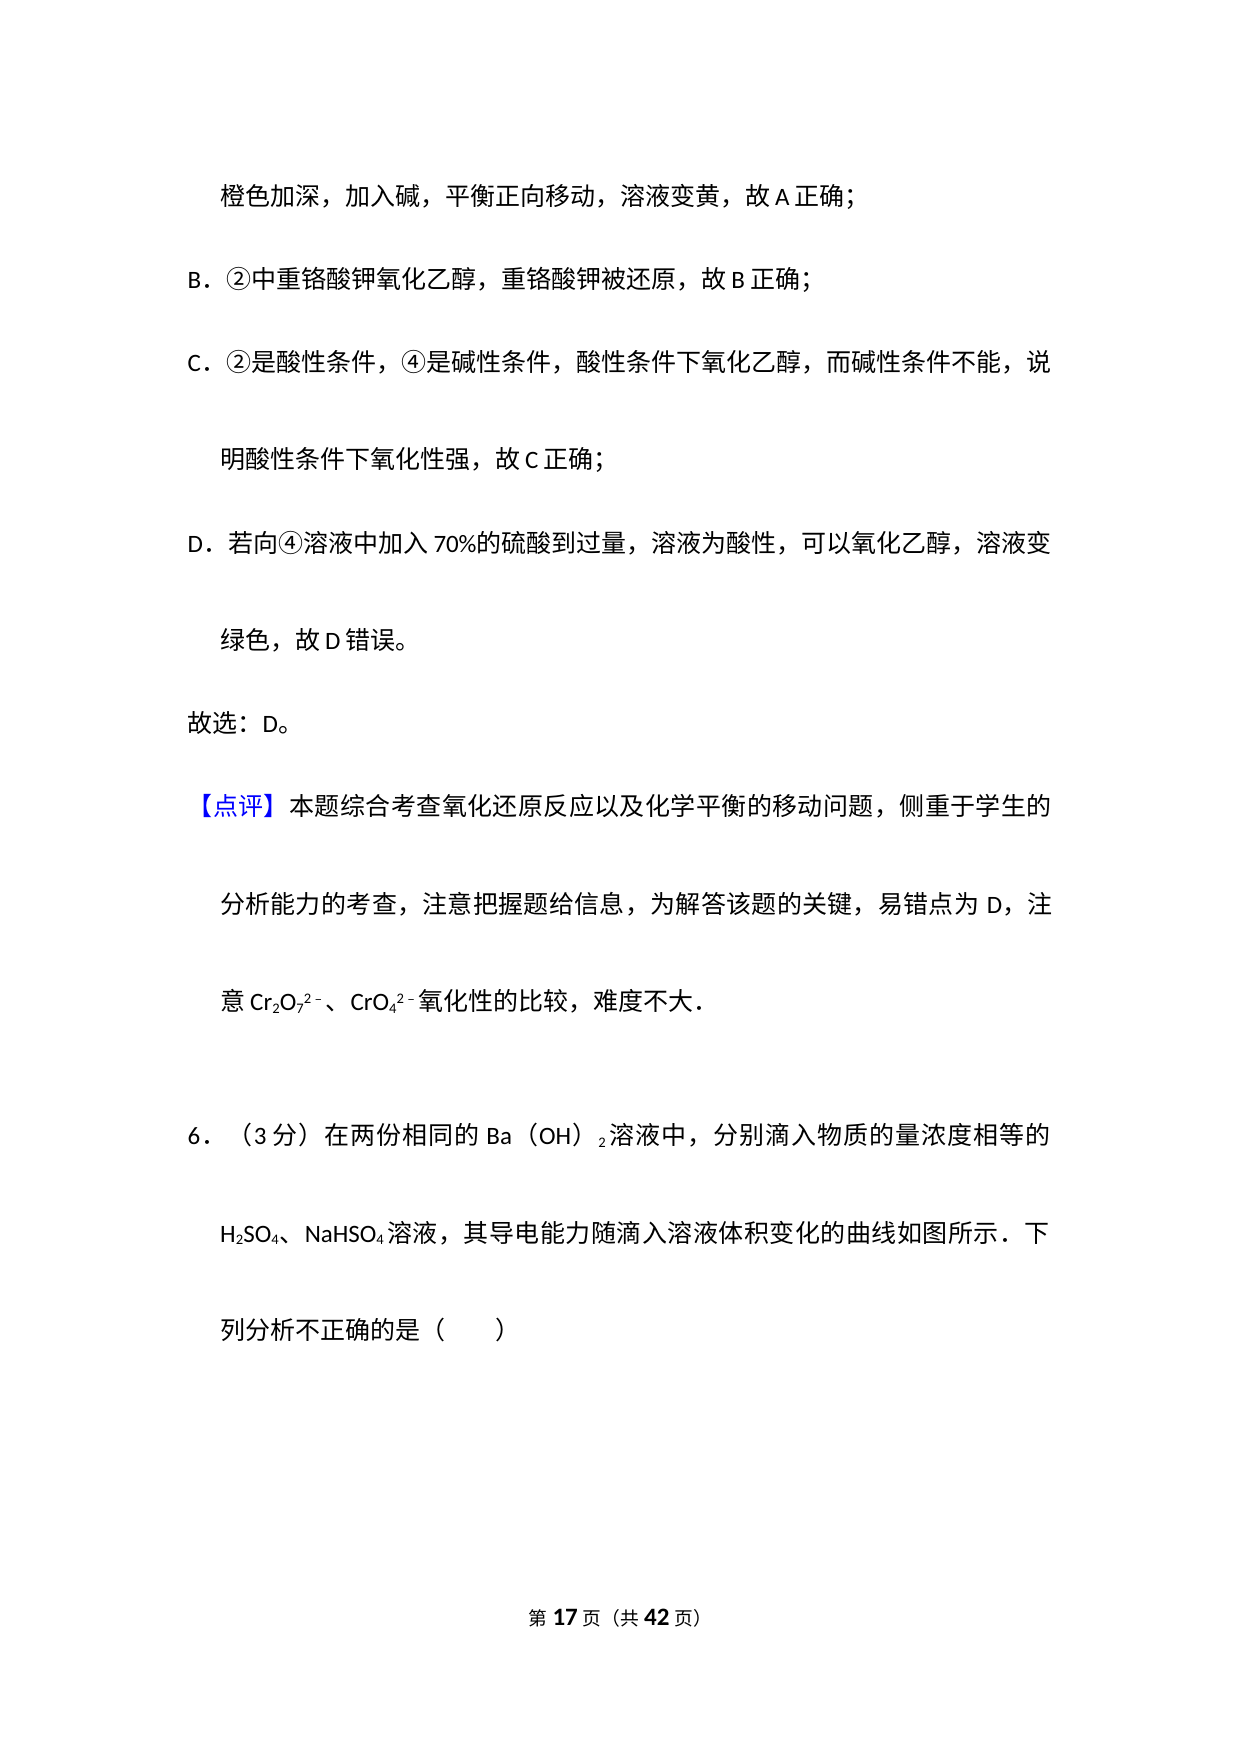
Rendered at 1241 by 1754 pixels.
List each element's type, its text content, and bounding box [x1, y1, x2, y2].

text 6．（3分）在两份相同的Ba（OH）2溶液中，分别滴入物质的量浓度相等的H2SO4、NaHSO4溶液，其导电能力随滴入溶液体积变化的曲线如图所示．下列分析不正确的是（ ） [187, 1101, 1053, 1361]
text D．若向④溶液中加入70%的硫酸到过量，溶液为酸性，可以氧化乙醇，溶液变绿色，故D错误。 [187, 509, 1053, 671]
text 【点评】本题综合考查氧化还原反应以及化学平衡的移动问题，侧重于学生的分析能力的考查，注意把握题给信息，为解答该题的关键，易错点为D，注意Cr2O72﹣、CrO42﹣氧化性的比较，难度不大． [187, 772, 1053, 1032]
text 故选：D。 [187, 689, 1053, 754]
text B．②中重铬酸钾氧化乙醇，重铬酸钾被还原，故B正确； [187, 245, 1053, 310]
text C．②是酸性条件，④是碱性条件，酸性条件下氧化乙醇，而碱性条件不能，说明酸性条件下氧化性强，故C正确； [187, 328, 1053, 491]
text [187, 162, 1053, 227]
